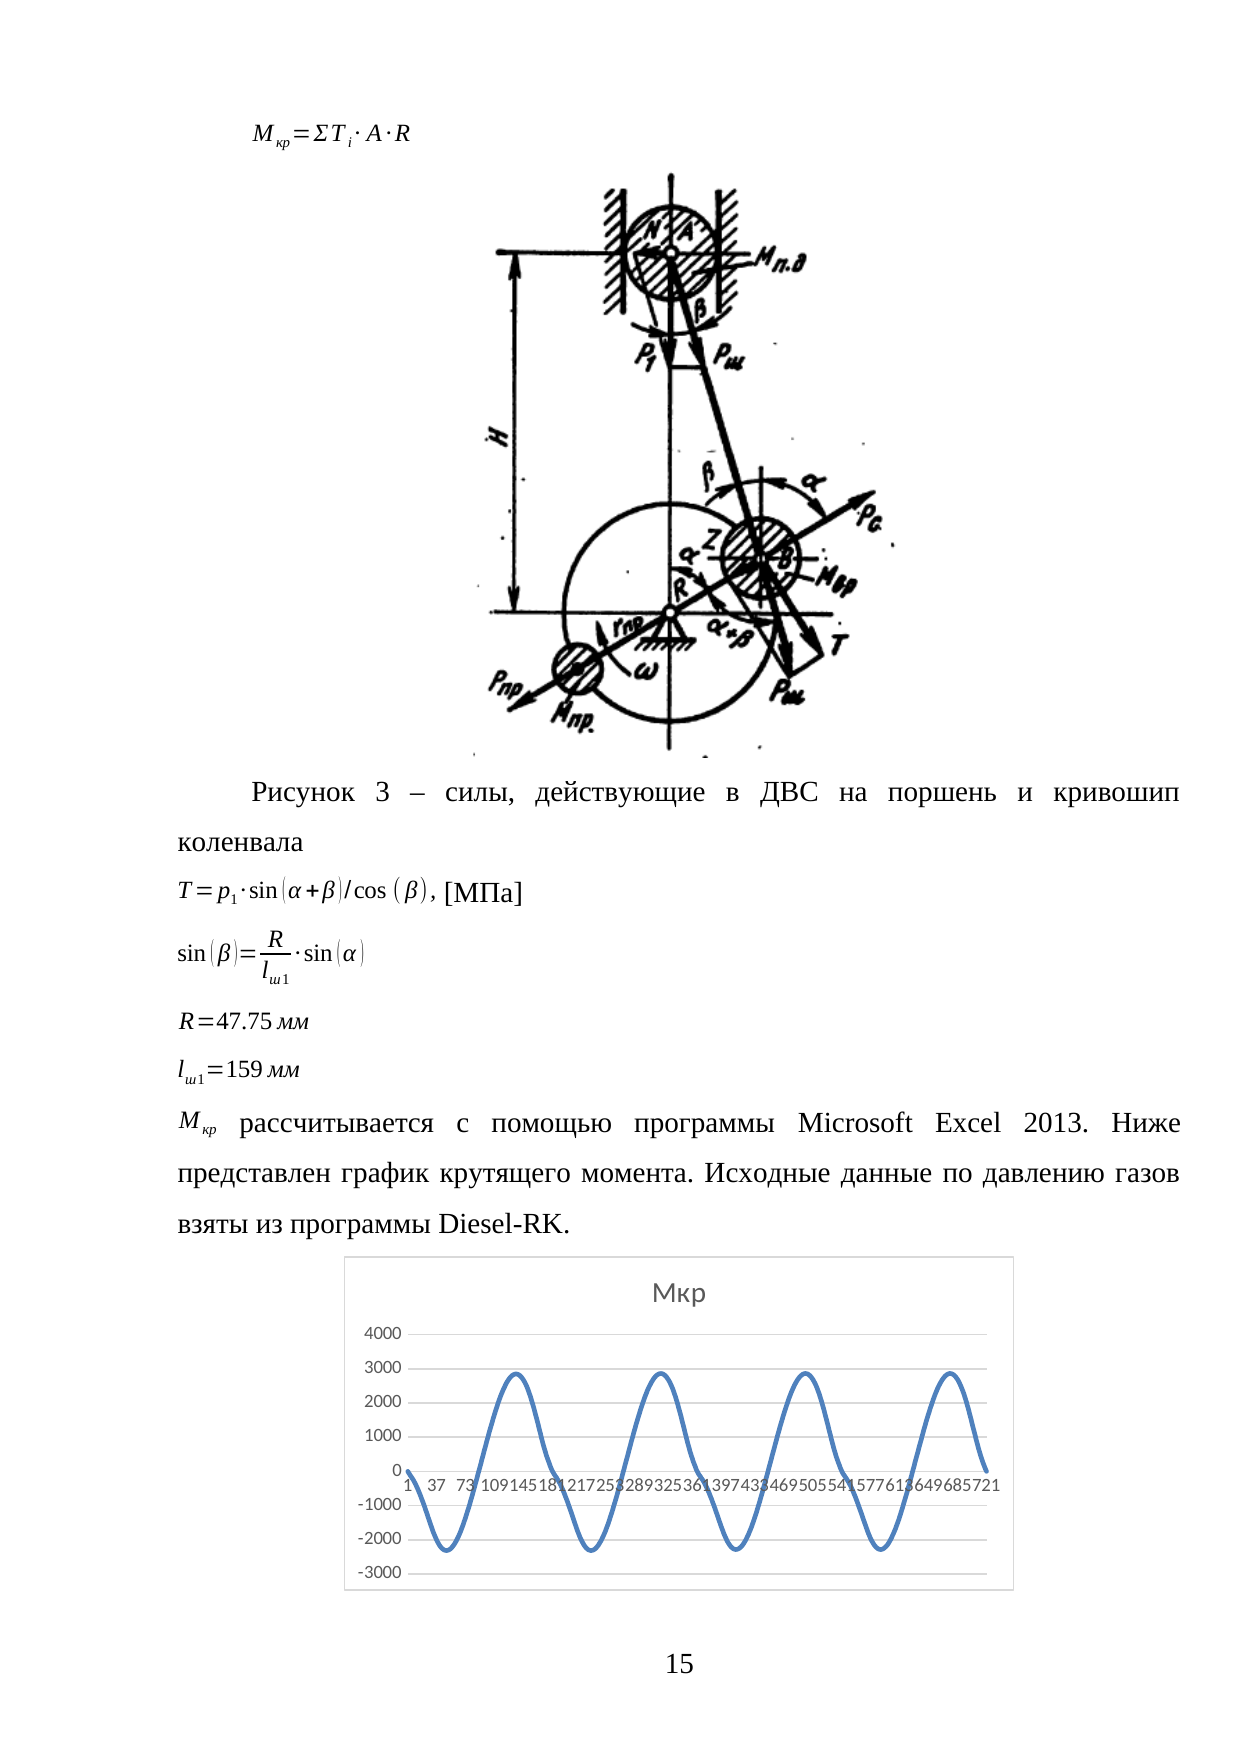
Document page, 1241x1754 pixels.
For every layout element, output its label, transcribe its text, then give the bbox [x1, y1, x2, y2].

picture [457, 168, 901, 758]
text рассчитывается с помощью программы Microsoft Excel 2013. Ниже представлен график крутящего момента. Исходные данные по давлению газов взяты из программы Diesel-RK. [177, 1105, 1181, 1239]
text [МПа] [177, 875, 1181, 908]
text Рисунок 3 – силы, действующие в ДВС на поршень и кривошип коленвала [177, 774, 1181, 858]
